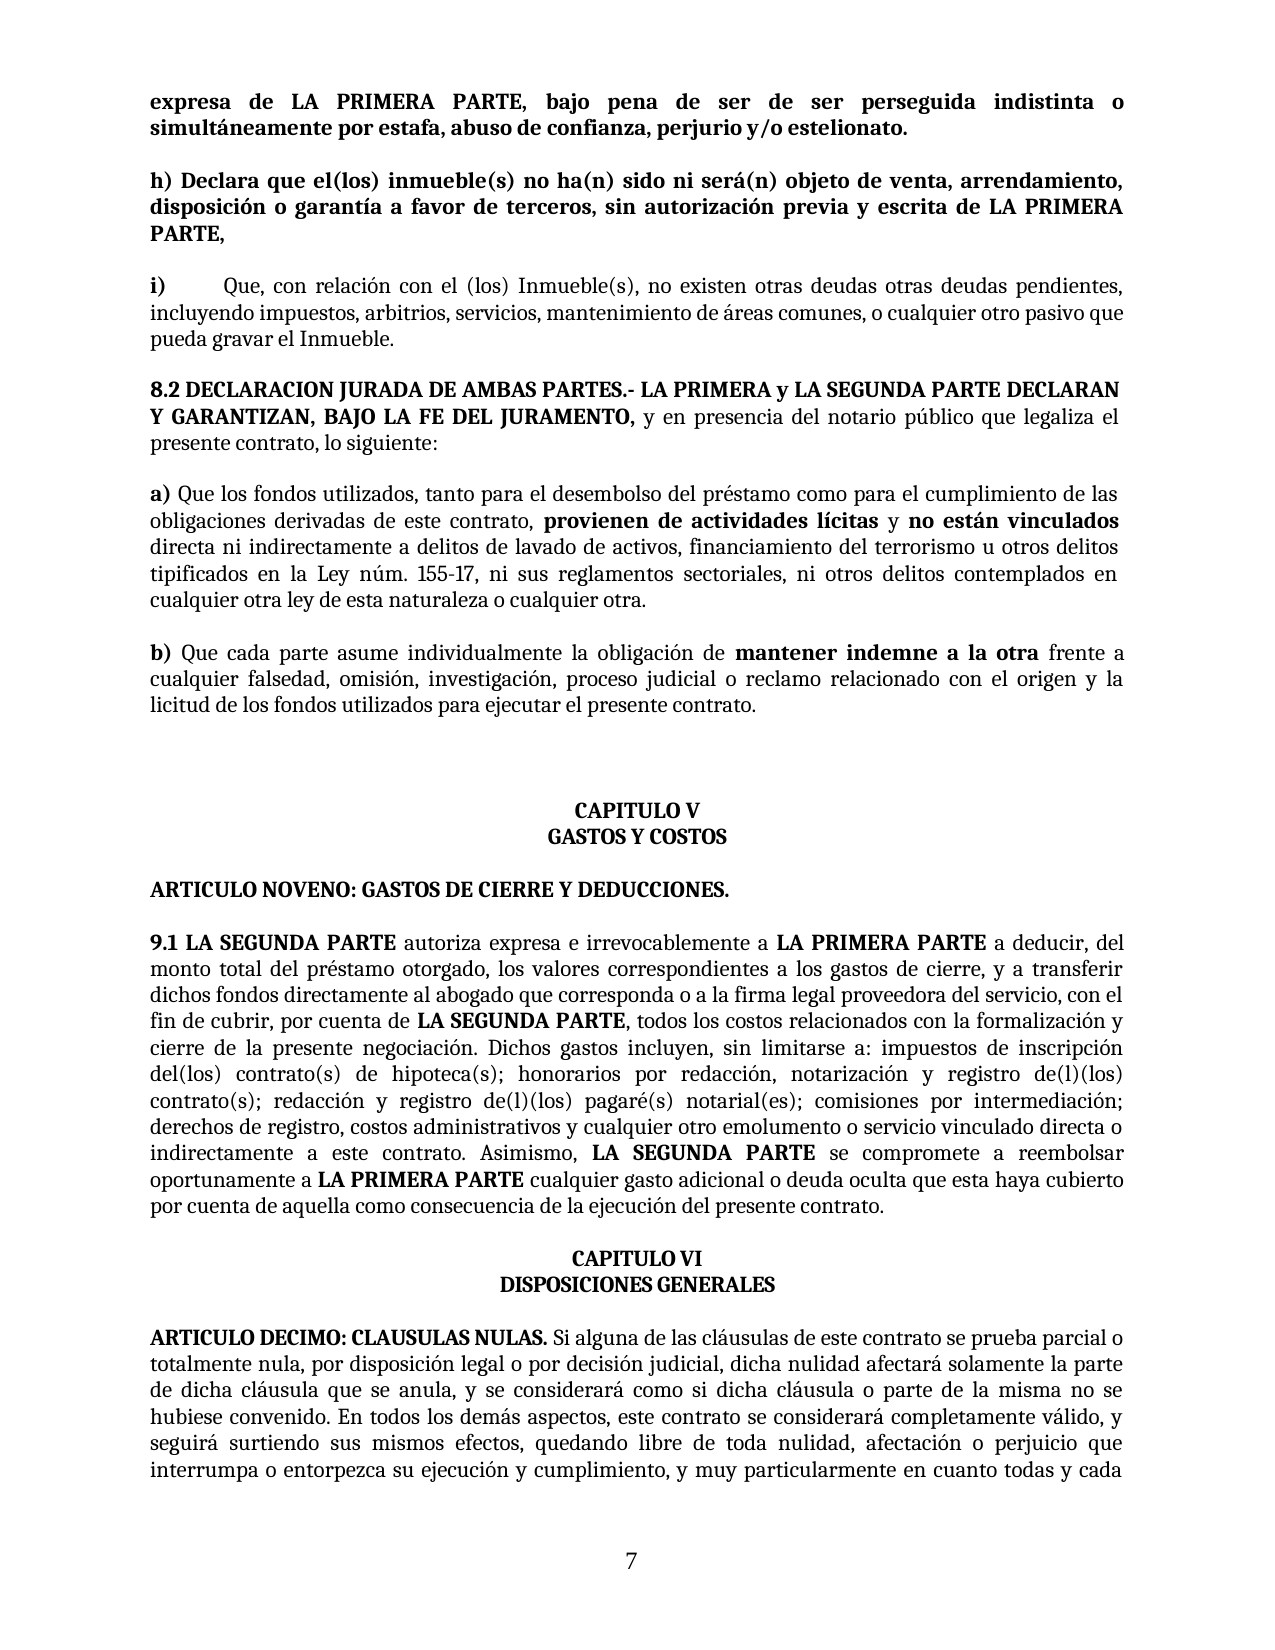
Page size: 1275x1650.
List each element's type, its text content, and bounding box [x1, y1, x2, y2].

text CAPITULO VI [150, 1246, 1124, 1272]
subtitle CAPITULO V [150, 797, 1124, 824]
text 8.2 DECLARACION JURADA DE AMBAS PARTES.- LA PRIMERA y LA SEGUNDA PARTE DECLARAN Y GARANTIZAN, BAJO LA FE DEL JURAMENTO, y en presencia del notario público que legaliza el presente contrato, lo siguiente: [150, 377, 1120, 456]
text h) Declara que el(los) inmueble(s) no ha(n) sido ni será(n) objeto de venta, arrendamiento, disposición o garantía a favor de terceros, sin autorización previa y escrita de LA PRIMERA PARTE, [150, 168, 1125, 247]
text b) Que cada parte asume individualmente la obligación de mantener indemne a la otra frente a cualquier falsedad, omisión, investigación, proceso judicial o reclamo relacionado con el origen y la licitud de los fondos utilizados para ejecutar el presente contrato. [150, 639, 1125, 718]
text ARTICULO NOVENO: GASTOS DE CIERRE Y DEDUCCIONES. [150, 877, 1124, 903]
text GASTOS Y COSTOS [150, 824, 1124, 850]
text a) Que los fondos utilizados, tanto para el desembolso del préstamo como para el cumplimiento de las obligaciones derivadas de este contrato, provienen de actividades lícitas y no están vinculados directa ni indirectamente a delitos de lavado de activos, financiamiento del terrorismo u otros delitos tipificados en la Ley núm. 155-17, ni sus reglamentos sectoriales, ni otros delitos contemplados en cualquier otra ley de esta naturaleza o cualquier otra. [150, 481, 1120, 613]
text i) Que, con relación con el (los) Inmueble(s), no existen otras deudas otras deudas pendientes, incluyendo impuestos, arbitrios, servicios, mantenimiento de áreas comunes, o cualquier otro pasivo que pueda gravar el Inmueble. [150, 273, 1125, 352]
text DISPOSICIONES GENERALES [150, 1272, 1124, 1298]
